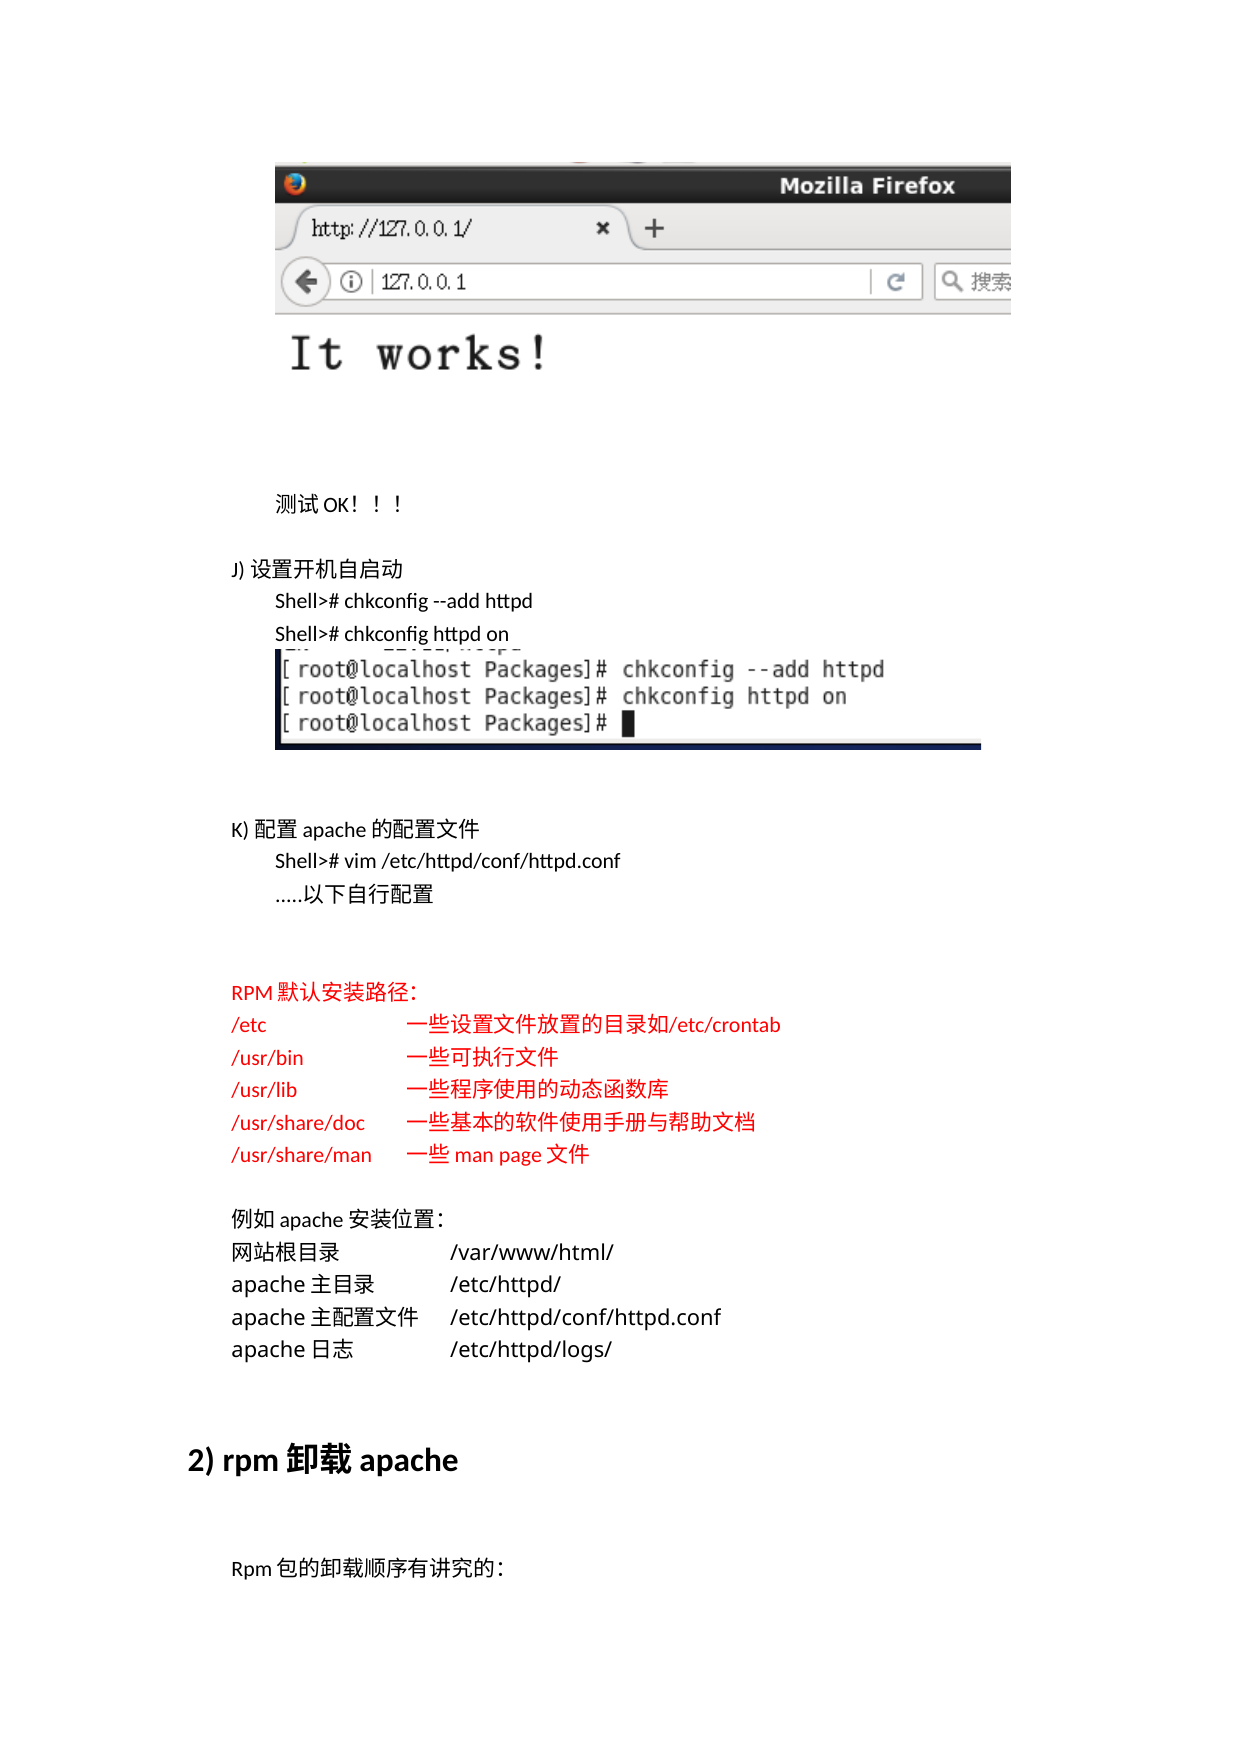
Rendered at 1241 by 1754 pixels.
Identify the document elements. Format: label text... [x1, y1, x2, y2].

picture [275, 162, 1011, 464]
text /usr/share/man 一些man page文件 [187, 1137, 1053, 1169]
text 网站根目录 /var/www/html/ apache主目录 /etc/httpd/ apache主配置文件 /etc/httpd/conf/httpd.conf apache日志 /etc/httpd/logs/ [187, 1234, 1053, 1364]
list K) 配置apache的配置文件 [187, 812, 1053, 844]
picture [275, 649, 982, 750]
list Rpm包的卸载顺序有讲究的： [187, 1551, 1053, 1583]
text /usr/share/doc 一些基本的软件使用手册与帮助文档 [187, 1104, 1053, 1137]
list Shell># chkconfig httpd on [231, 617, 1053, 649]
text RPM默认安装路径： [187, 974, 1053, 1007]
list Shell># vim /etc/httpd/conf/httpd.conf [231, 844, 1053, 877]
list 测试OK！！！ [231, 487, 1053, 519]
list .....以下自行配置 [231, 877, 1053, 909]
list J) 设置开机自启动 [187, 552, 1053, 584]
text /etc 一些设置文件放置的目录如/etc/crontab [187, 1007, 1053, 1039]
text /usr/lib 一些程序使用的动态函数库 [187, 1072, 1053, 1104]
text 例如apache安装位置： [187, 1202, 1053, 1234]
subtitle rpm卸载apache [187, 1424, 1053, 1489]
text /usr/bin 一些可执行文件 [187, 1039, 1053, 1072]
list Shell># chkconfig --add httpd [231, 584, 1053, 617]
